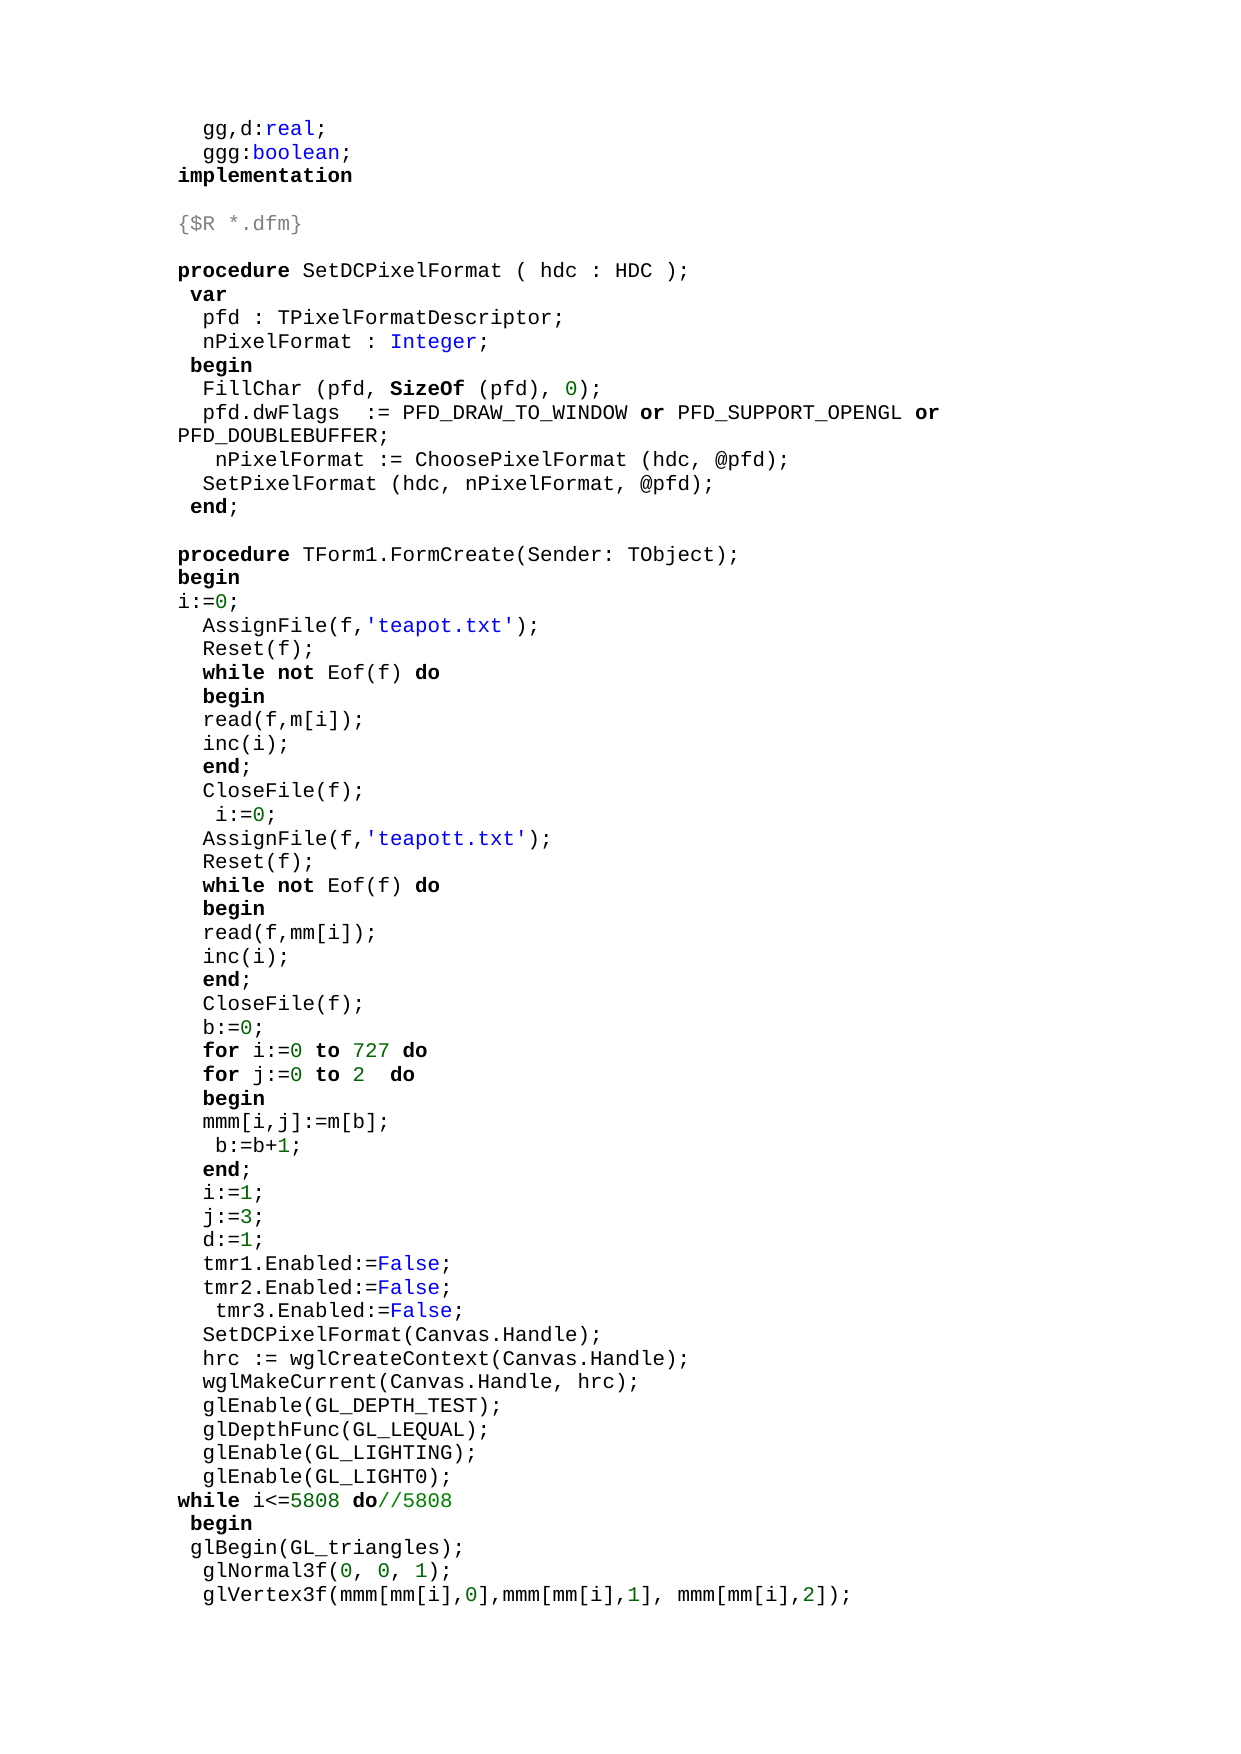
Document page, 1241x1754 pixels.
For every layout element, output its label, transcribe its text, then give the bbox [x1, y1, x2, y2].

text SetDCPixelFormat(Canvas.Handle); [177, 1324, 1152, 1348]
text end; [177, 496, 1152, 520]
text FillChar (pfd, SizeOf (pfd), 0); [177, 378, 1152, 402]
text end; [177, 1158, 1152, 1182]
text tmr2.Enabled:=False; [177, 1277, 1152, 1300]
text procedure TForm1.FormCreate(Sender: TObject); [177, 544, 1152, 567]
text ggg:boolean; [177, 142, 1152, 165]
text AssignFile(f,'teapott.txt'); [177, 827, 1152, 851]
text pfd : TPixelFormatDescriptor; [177, 307, 1152, 331]
text d:=1; [177, 1229, 1152, 1253]
text Reset(f); [177, 851, 1152, 875]
text read(f,m[i]); [177, 709, 1152, 733]
text SetPixelFormat (hdc, nPixelFormat, @pfd); [177, 473, 1152, 496]
text CloseFile(f); [177, 993, 1152, 1017]
text for j:=0 to 2 do [177, 1064, 1152, 1088]
text begin [177, 354, 1152, 378]
text while not Eof(f) do [177, 875, 1152, 898]
text end; [177, 757, 1152, 780]
text begin [177, 1513, 1152, 1537]
text end; [177, 969, 1152, 993]
text gg,d:real; [177, 118, 1152, 142]
text glDepthFunc(GL_LEQUAL); [177, 1419, 1152, 1442]
text for i:=0 to 727 do [177, 1040, 1152, 1064]
text var [177, 284, 1152, 307]
text read(f,mm[i]); [177, 922, 1152, 946]
text inc(i); [177, 946, 1152, 969]
text while i<=5808 do//5808 [177, 1489, 1152, 1513]
text tmr1.Enabled:=False; [177, 1253, 1152, 1277]
text wglMakeCurrent(Canvas.Handle, hrc); [177, 1371, 1152, 1395]
text glEnable(GL_LIGHT0); [177, 1466, 1152, 1489]
text tmr3.Enabled:=False; [177, 1300, 1152, 1324]
text glVertex3f(mmm[mm[i],0],mmm[mm[i],1], mmm[mm[i],2]); [177, 1584, 1152, 1608]
text procedure SetDCPixelFormat ( hdc : HDC ); [177, 260, 1152, 284]
text inc(i); [177, 733, 1152, 757]
text i:=1; [177, 1182, 1152, 1206]
text j:=3; [177, 1206, 1152, 1229]
text Reset(f); [177, 638, 1152, 662]
text implementation [177, 165, 1152, 189]
text i:=0; [177, 804, 1152, 827]
text begin [177, 567, 1152, 591]
text begin [177, 898, 1152, 922]
text b:=b+1; [177, 1135, 1152, 1158]
text mmm[i,j]:=m[b]; [177, 1111, 1152, 1135]
text CloseFile(f); [177, 780, 1152, 804]
text nPixelFormat := ChoosePixelFormat (hdc, @pfd); [177, 449, 1152, 473]
text AssignFile(f,'teapot.txt'); [177, 615, 1152, 638]
text glNormal3f(0, 0, 1); [177, 1561, 1152, 1584]
text {$R *.dfm} [177, 213, 1152, 236]
text glBegin(GL_triangles); [177, 1537, 1152, 1561]
text nPixelFormat : Integer; [177, 331, 1152, 354]
text i:=0; [177, 591, 1152, 615]
text begin [177, 1088, 1152, 1111]
text while not Eof(f) do [177, 662, 1152, 686]
text pfd.dwFlags := PFD_DRAW_TO_WINDOW or PFD_SUPPORT_OPENGL or PFD_DOUBLEBUFFER; [177, 402, 1152, 449]
text hrc := wglCreateContext(Canvas.Handle); [177, 1348, 1152, 1371]
text b:=0; [177, 1017, 1152, 1040]
text glEnable(GL_DEPTH_TEST); [177, 1395, 1152, 1419]
text begin [177, 686, 1152, 709]
text glEnable(GL_LIGHTING); [177, 1442, 1152, 1466]
